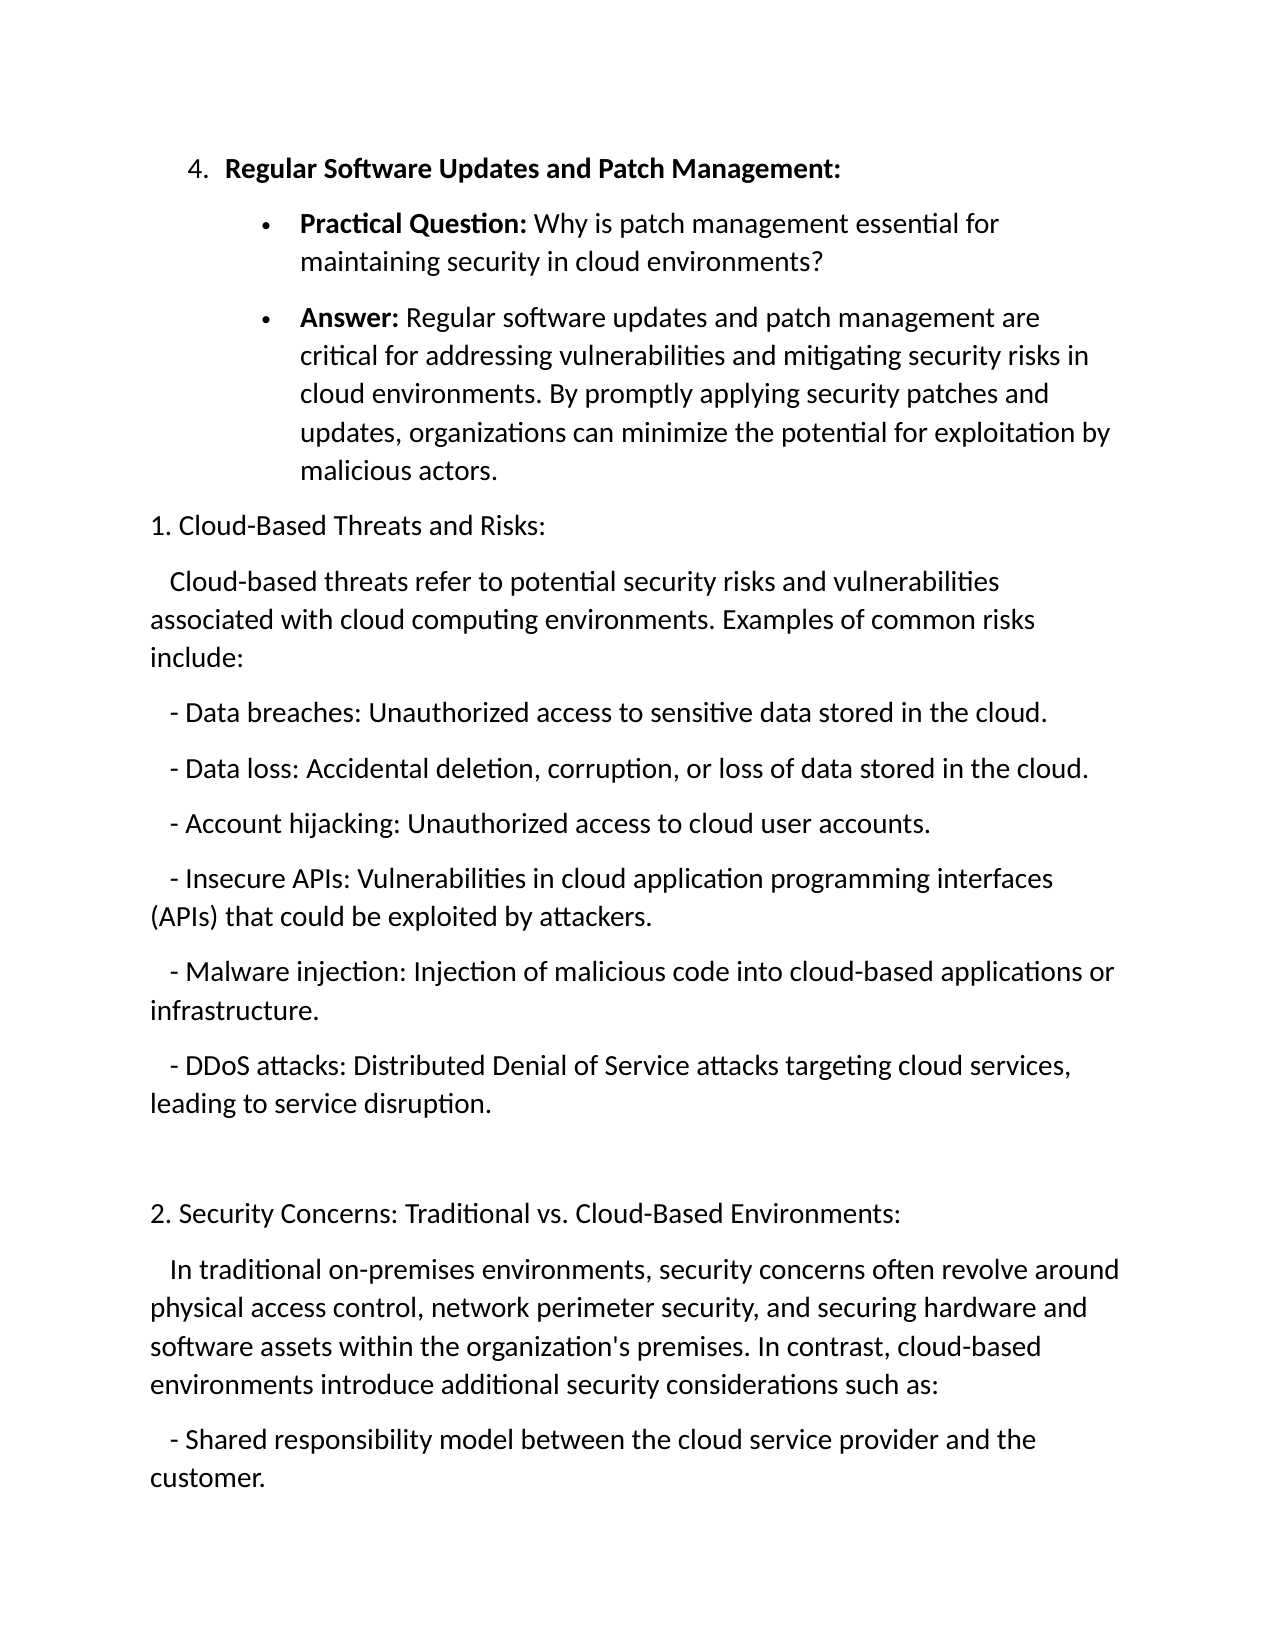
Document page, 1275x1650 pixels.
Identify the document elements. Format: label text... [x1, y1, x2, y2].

text - Data breaches: Unauthorized access to sensitive data stored in the cloud. [150, 694, 1125, 730]
text Cloud-based threats refer to potential security risks and vulnerabilities associated with cloud computing environments. Examples of common risks include: [150, 563, 1125, 675]
text - Shared responsibility model between the cloud service provider and the customer. [150, 1421, 1125, 1495]
text In traditional on-premises environments, security concerns often revolve around physical access control, network perimeter security, and securing hardware and software assets within the organization's premises. In contrast, cloud-based environments introduce additional security considerations such as: [150, 1251, 1125, 1402]
list Practical Question: Why is patch management essential for maintaining security in cloud environments? [262, 205, 1125, 279]
list Regular Software Updates and Patch Management: [187, 150, 1125, 186]
text 2. Security Concerns: Traditional vs. Cloud-Based Environments: [150, 1196, 1125, 1231]
text 1. Cloud-Based Threats and Risks: [150, 507, 1125, 543]
list Answer: Regular software updates and patch management are critical for addressing vulnerabilities and mitigating security risks in cloud environments. By promptly applying security patches and updates, organizations can minimize the potential for exploitation by malicious actors. [262, 299, 1125, 488]
text - Data loss: Accidental deletion, corruption, or loss of data stored in the cloud. [150, 750, 1125, 785]
text - Malware injection: Injection of malicious code into cloud-based applications or infrastructure. [150, 953, 1125, 1027]
text - Account hijacking: Unauthorized access to cloud user accounts. [150, 805, 1125, 840]
text - Insecure APIs: Vulnerabilities in cloud application programming interfaces (APIs) that could be exploited by attackers. [150, 860, 1125, 934]
text - DDoS attacks: Distributed Denial of Service attacks targeting cloud services, leading to service disruption. [150, 1047, 1125, 1121]
